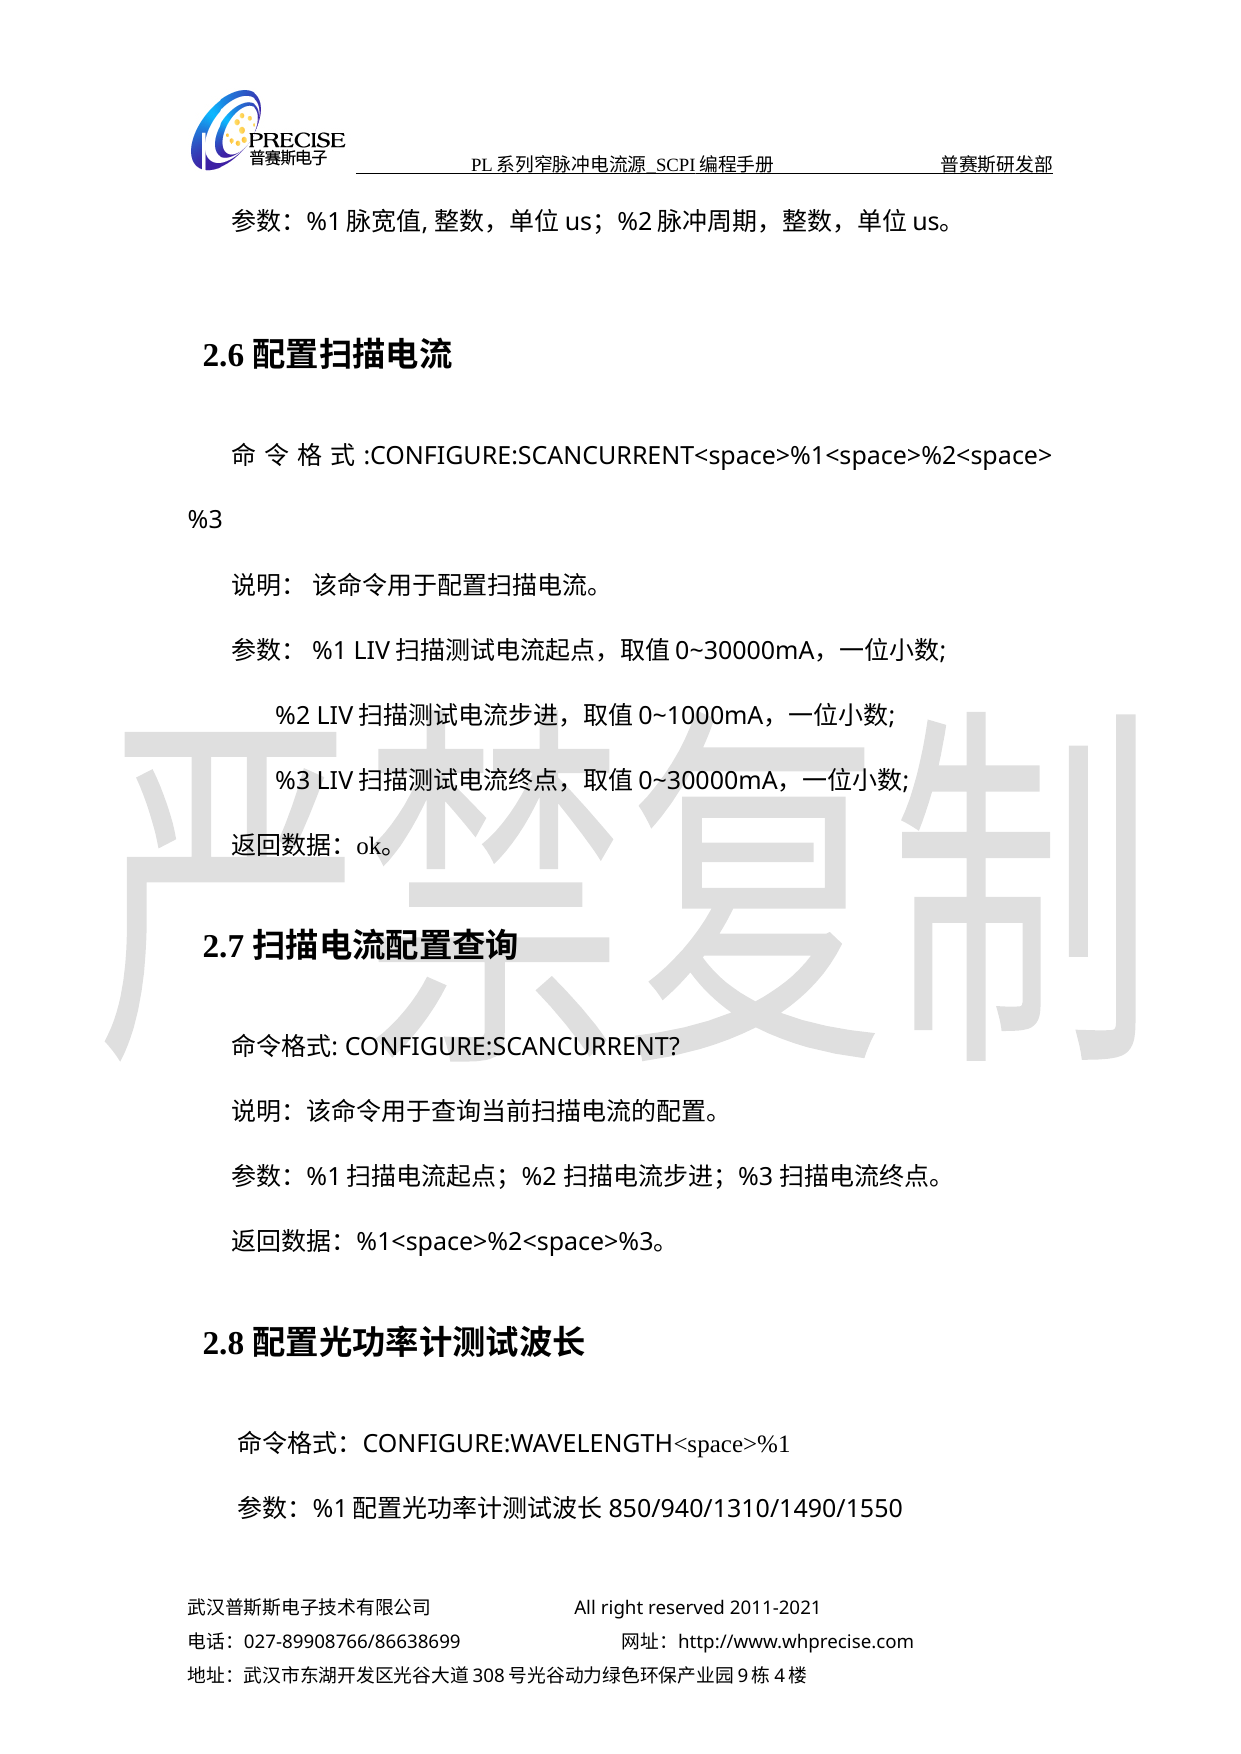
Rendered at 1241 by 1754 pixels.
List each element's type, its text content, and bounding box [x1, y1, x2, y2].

text 参数：%1脉宽值, 整数，单位us；%2脉冲周期，整数，单位us。 [187, 187, 1053, 252]
subtitle 扫描电流配置查询 [202, 911, 1053, 976]
text %3 LIV扫描测试电流终点，取值0~30000mA，一位小数; [187, 746, 1053, 811]
text 参数：%1扫描电流起点；%2 扫描电流步进；%3 扫描电流终点。 [187, 1142, 1053, 1207]
text 命令格式:CONFIGURE:SCANCURRENT<space>%1<space>%2<space>%3 [187, 421, 1053, 551]
picture [187, 88, 356, 172]
subtitle 配置扫描电流 [202, 319, 1053, 384]
text 参数： %1 LIV扫描测试电流起点，取值0~30000mA，一位小数; [187, 616, 1053, 681]
text 说明： 该命令用于配置扫描电流。 [187, 551, 1053, 616]
text 说明：该命令用于查询当前扫描电流的配置。 [187, 1077, 1053, 1142]
text 命令格式：CONFIGURE:WAVELENGTH<space>%1 [187, 1409, 1053, 1474]
subtitle 配置光功率计测试波长 [202, 1307, 1053, 1372]
text 命令格式: CONFIGURE:SCANCURRENT? [187, 1012, 1053, 1077]
text 返回数据：%1<space>%2<space>%3。 [187, 1207, 1053, 1272]
text 参数：%1配置光功率计测试波长 850/940/1310/1490/1550 [187, 1474, 1053, 1539]
text %2 LIV扫描测试电流步进，取值0~1000mA，一位小数; [187, 681, 1053, 746]
text 返回数据：ok。 [187, 811, 1053, 876]
